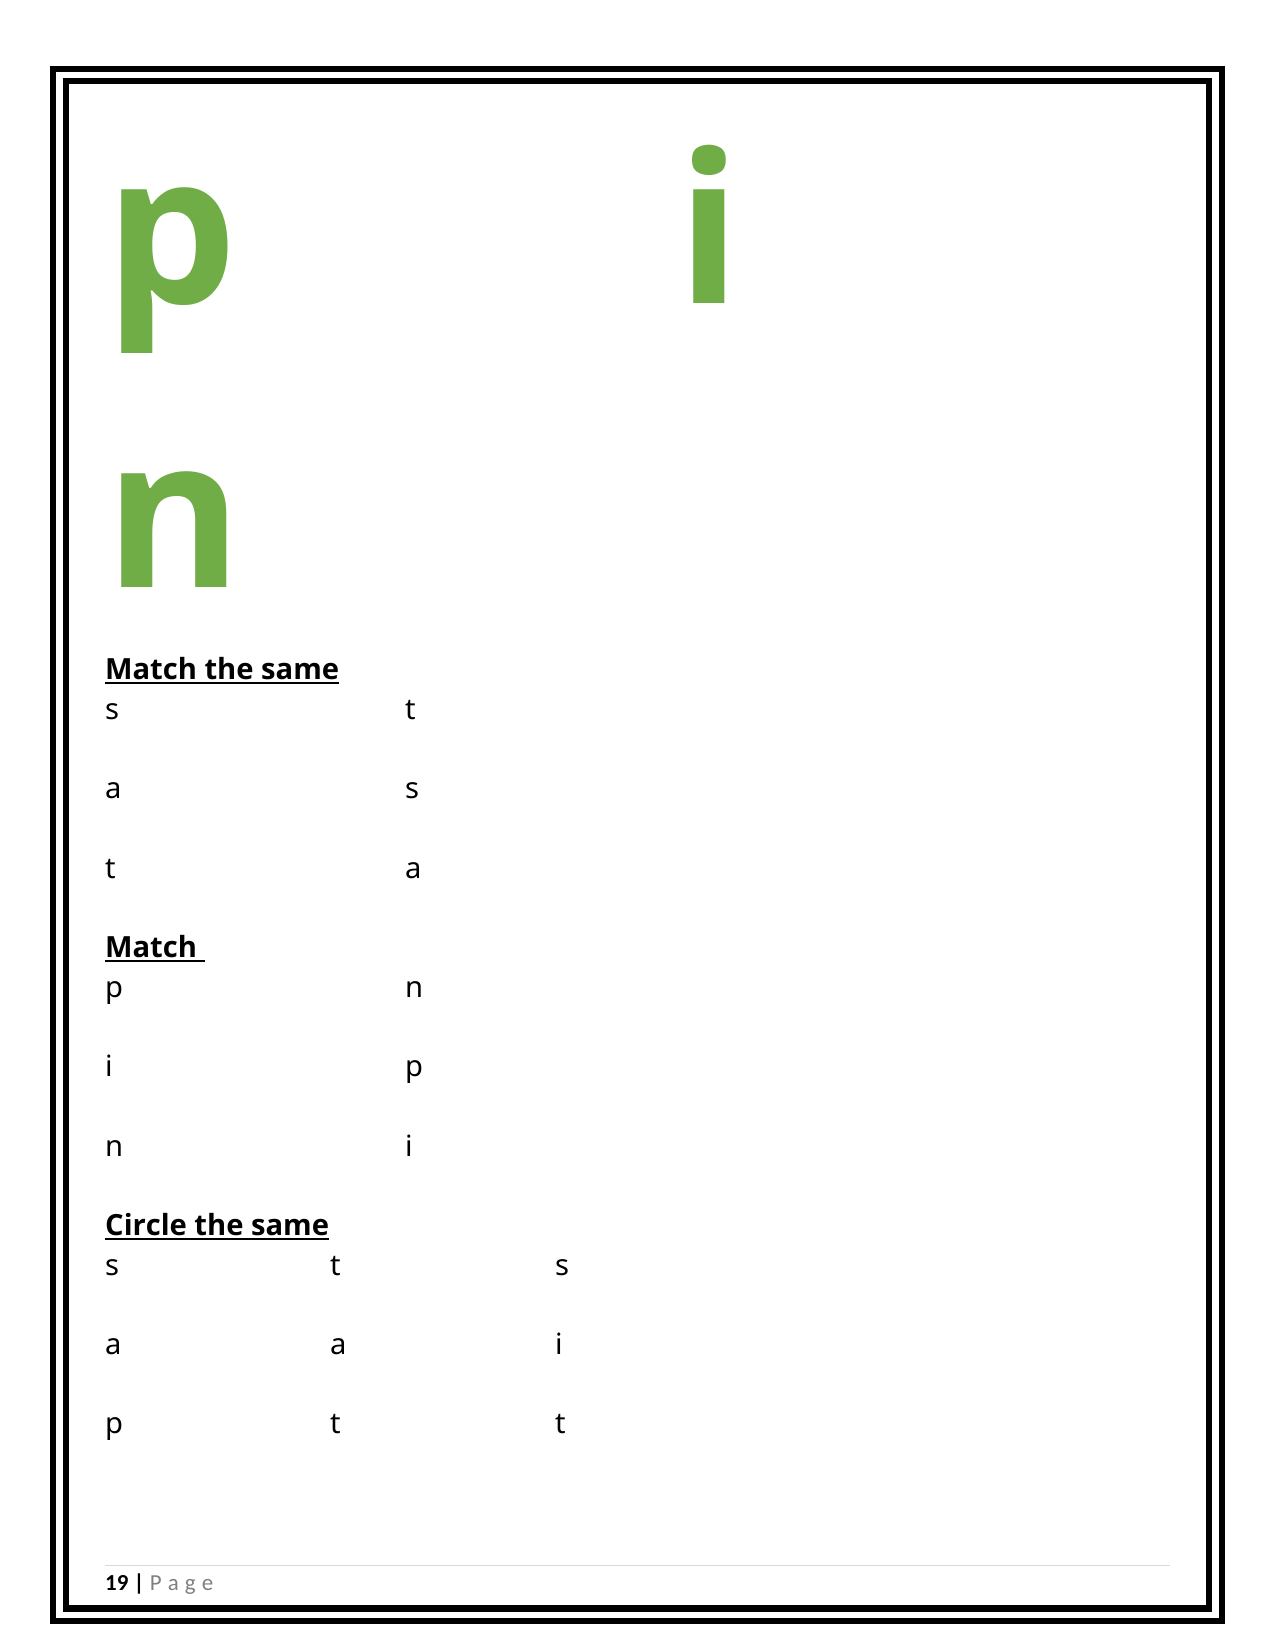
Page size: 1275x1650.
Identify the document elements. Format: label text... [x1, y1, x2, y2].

text Match the same [105, 649, 1170, 688]
text n [105, 365, 1170, 649]
text p i [105, 84, 1170, 365]
text s t s [105, 1244, 1170, 1284]
text p t t [105, 1403, 1170, 1442]
text p n [105, 966, 1170, 1006]
text i p [105, 1046, 1170, 1085]
text a s [105, 768, 1170, 807]
text t a [105, 847, 1170, 887]
text n i [105, 1125, 1170, 1164]
text Match [105, 926, 1170, 966]
text Circle the same [105, 1204, 1170, 1244]
text a a i [105, 1323, 1170, 1363]
text s t [105, 688, 1170, 728]
